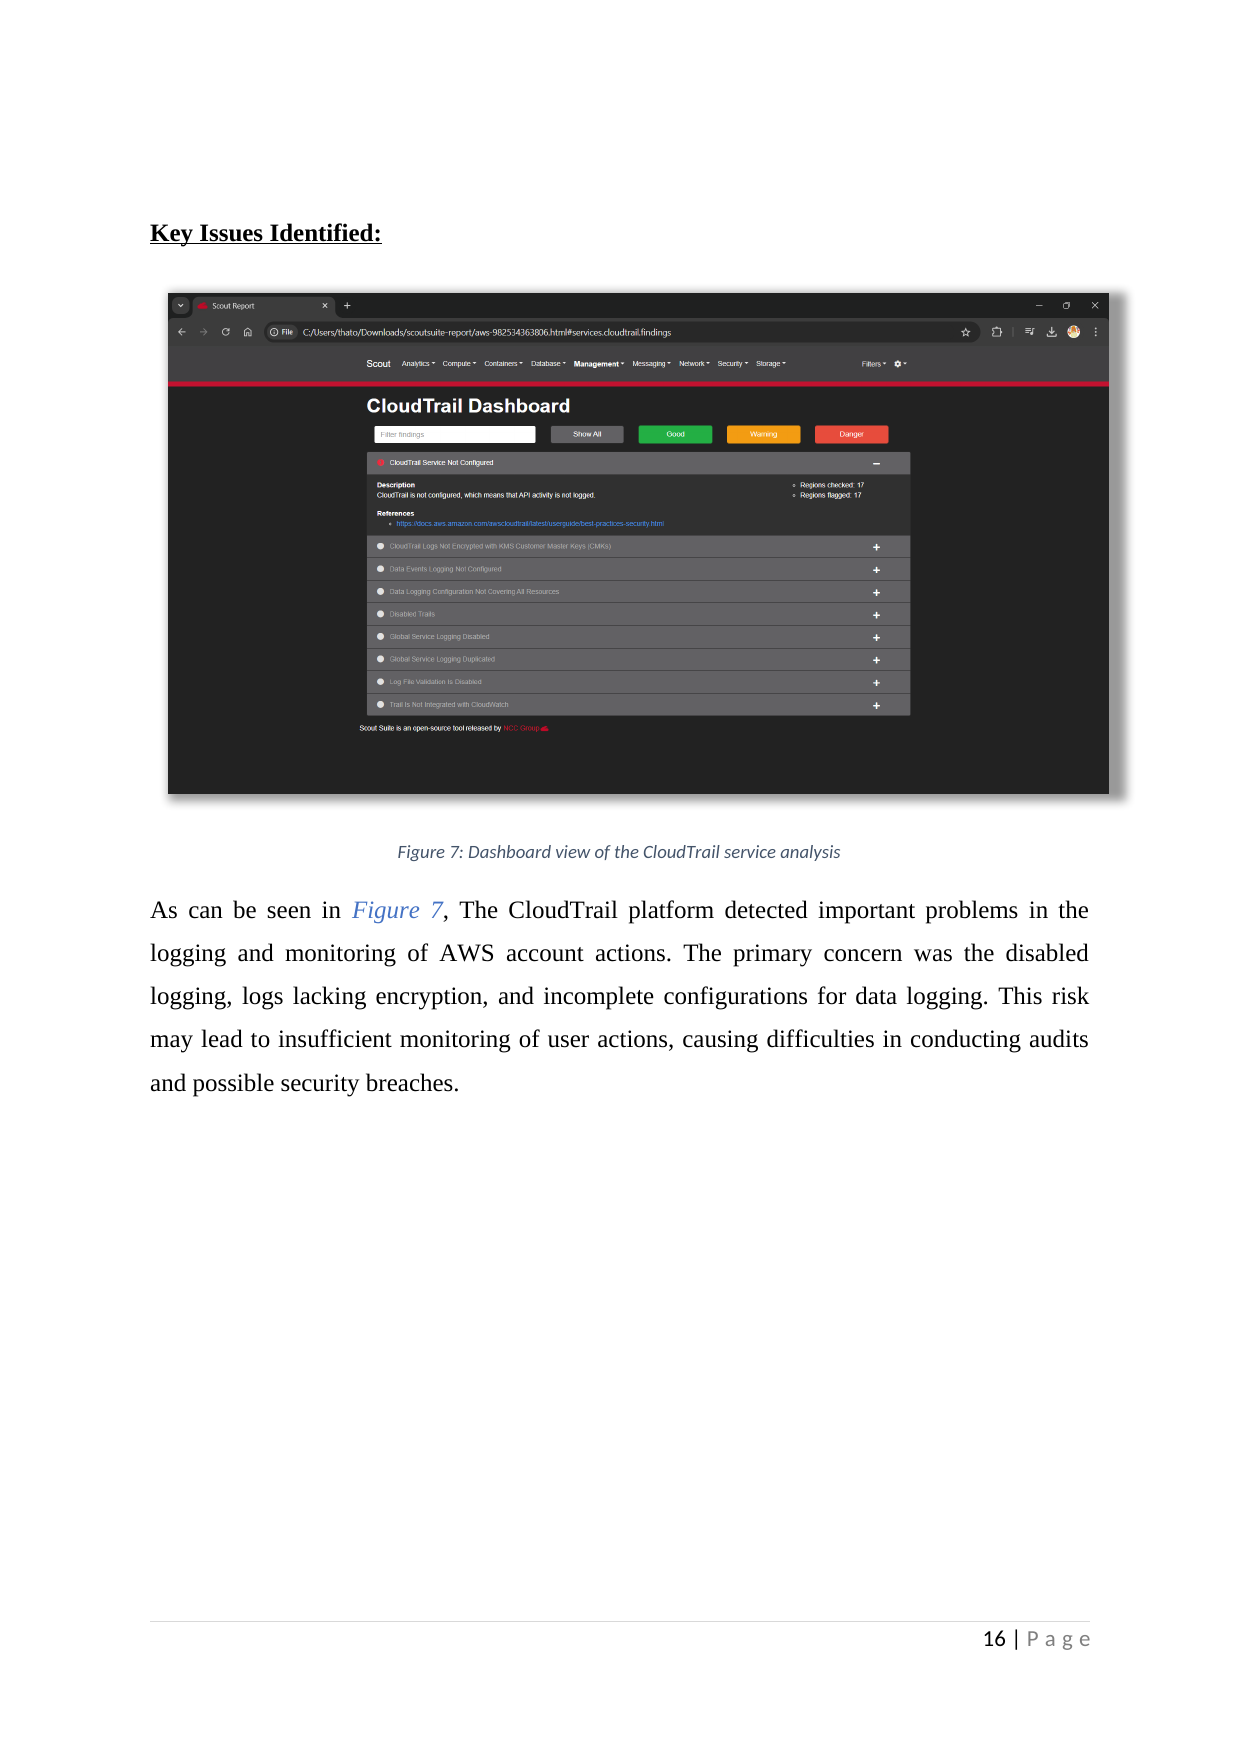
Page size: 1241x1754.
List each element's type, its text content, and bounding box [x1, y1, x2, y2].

text As can be seen in Figure 7, The CloudTrail platform detected important problems in the logging and monitoring of AWS account actions. The primary concern was the disabled logging, logs lacking encryption, and incomplete configurations for data logging. This risk may lead to insufficient monitoring of user actions, causing difficulties in conducting audits and possible security breaches. [150, 895, 1090, 1096]
text Figure 7: Dashboard view of the CloudTrail service analysis [150, 840, 1090, 863]
text Key Issues Identified: [150, 218, 1090, 247]
picture [168, 293, 1109, 794]
